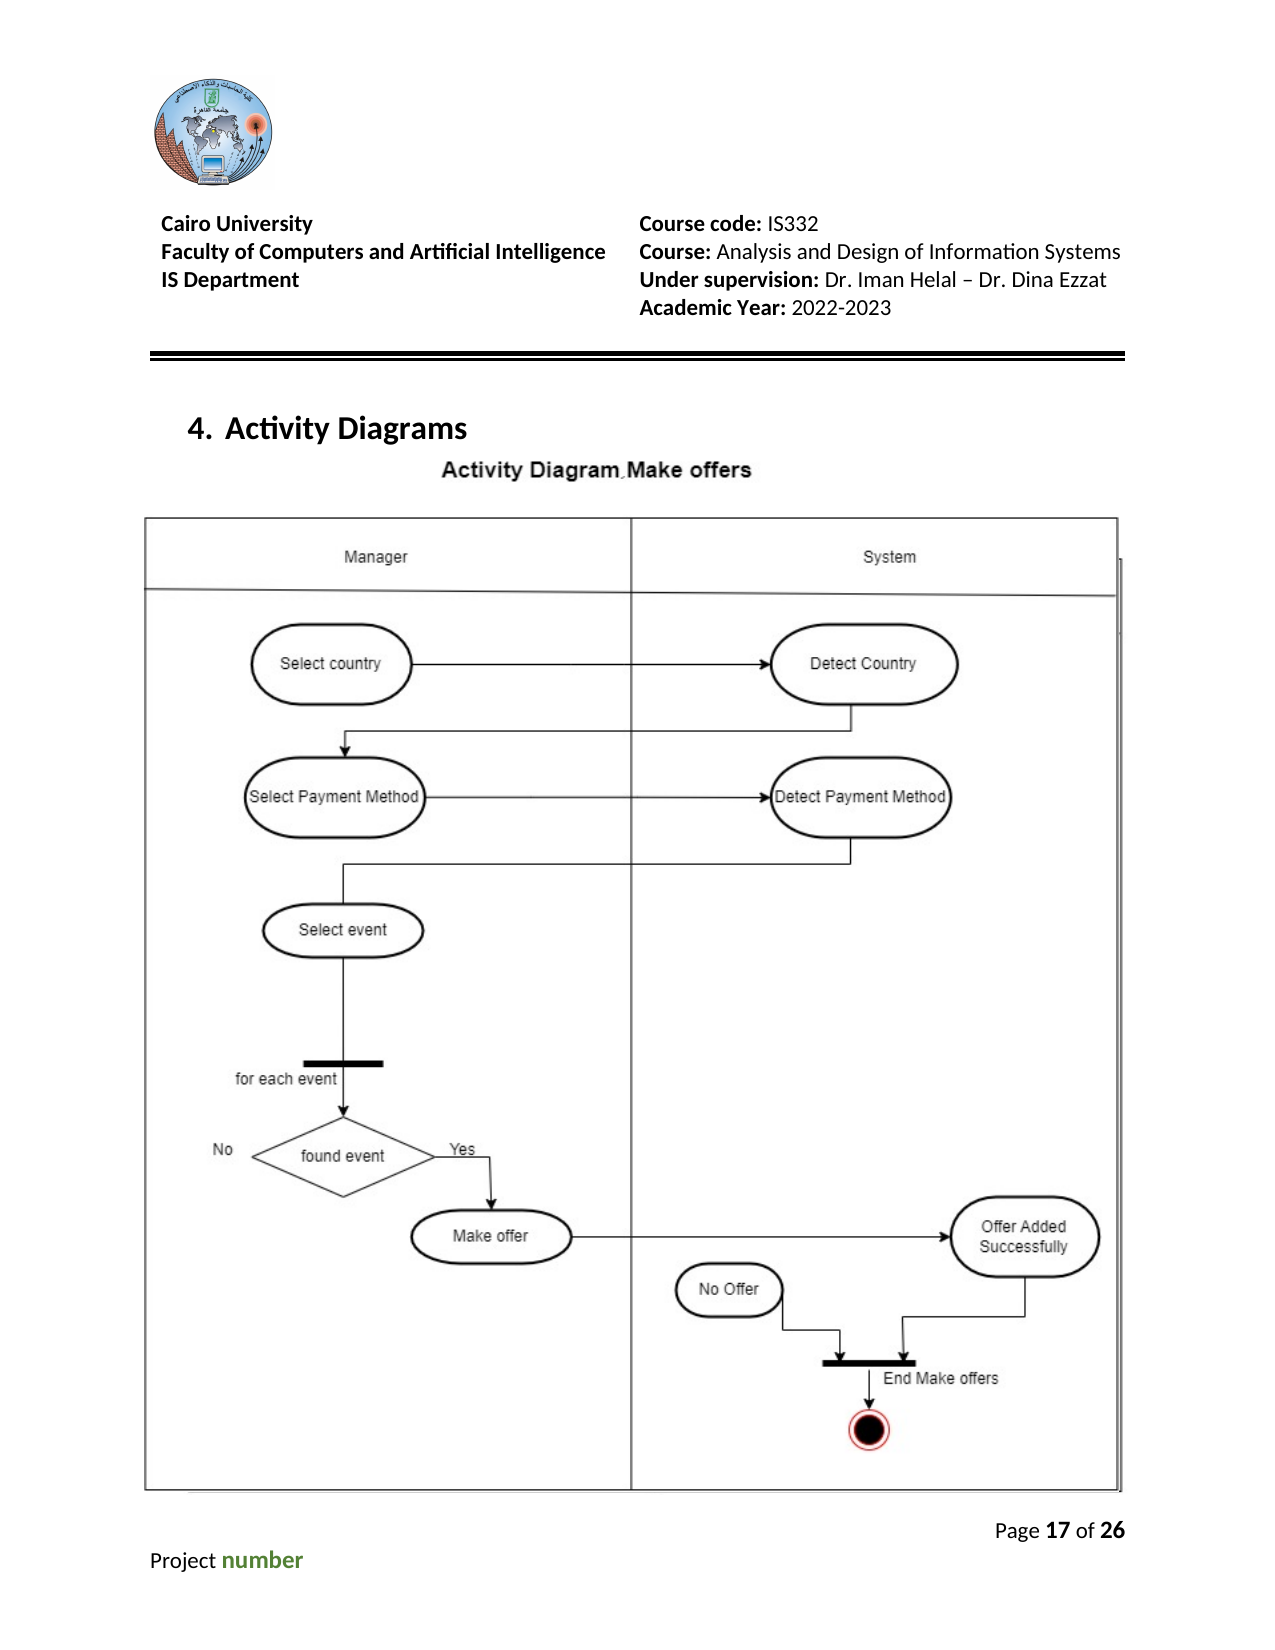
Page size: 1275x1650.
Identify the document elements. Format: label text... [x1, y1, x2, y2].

picture [150, 75, 276, 190]
picture [143, 451, 1149, 1495]
list Activity Diagrams [187, 407, 1125, 448]
